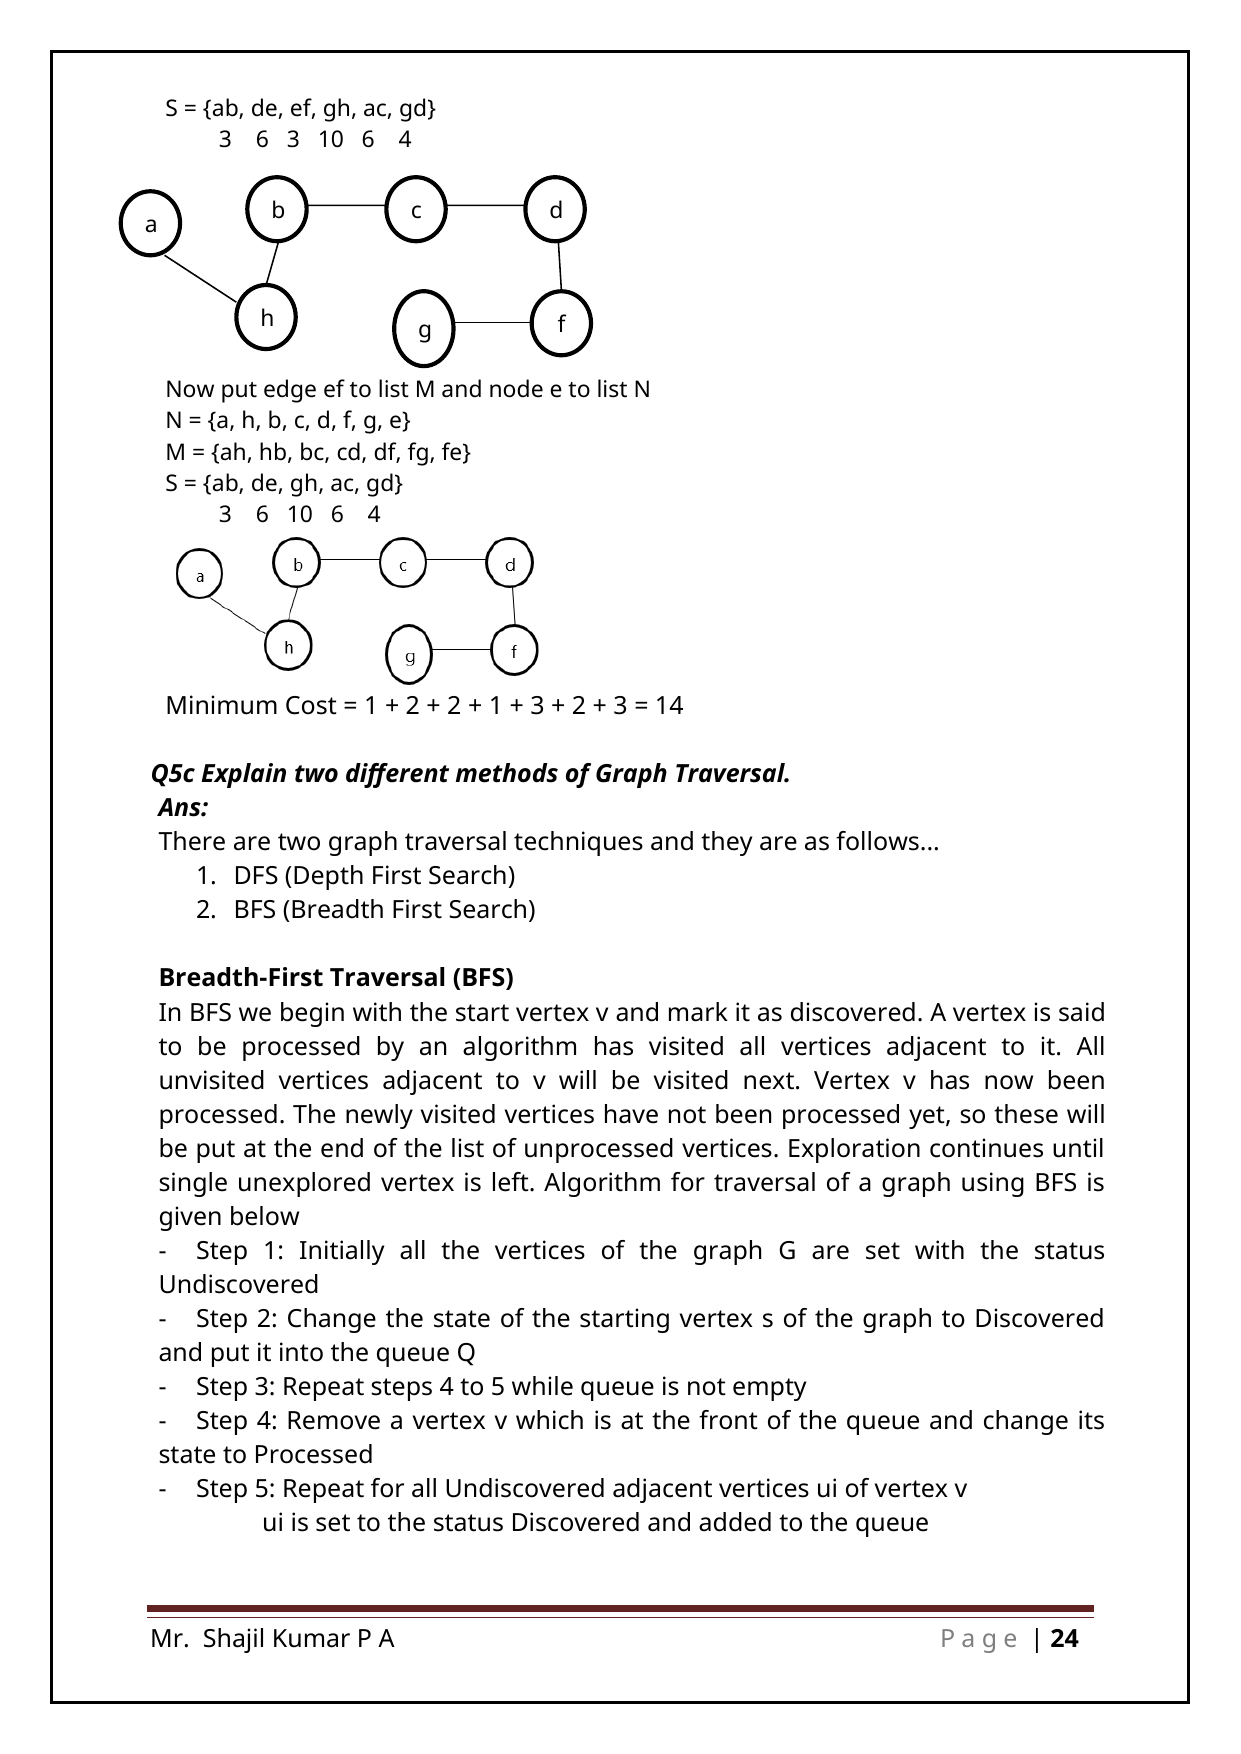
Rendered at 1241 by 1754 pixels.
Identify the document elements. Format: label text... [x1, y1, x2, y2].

picture [165, 529, 584, 688]
text In BFS we begin with the start vertex v and mark it as discovered. A vertex is said to be processed by an algorithm has visited all vertices adjacent to it. All unvisited vertices adjacent to v will be visited next. Vertex v has now been processed. The newly visited vertices have not been processed yet, so these will be put at the end of the list of unprocessed vertices. Exploration continues until single unexplored vertex is left. Algorithm for traversal of a graph using BFS is given below [158, 994, 1107, 1233]
text - Step 3: Repeat steps 4 to 5 while queue is not empty [158, 1369, 1107, 1403]
text - Step 4: Remove a vertex v which is at the front of the queue and change its state to Processed [158, 1403, 1107, 1471]
text There are two graph traversal techniques and they are as follows... [158, 824, 1107, 858]
text ui is set to the status Discovered and added to the queue [158, 1505, 1107, 1539]
text N = {a, h, b, c, d, f, g, e} [165, 404, 1107, 435]
text S = {ab, de, ef, gh, ac, gd} [165, 92, 1107, 123]
text 3 6 10 6 4 [165, 498, 1107, 529]
text - Step 2: Change the state of the starting vertex s of the graph to Discovered and put it into the queue Q [158, 1301, 1107, 1369]
text M = {ah, hb, bc, cd, df, fg, fe} [165, 435, 1107, 467]
text Q5c Explain two different methods of Graph Traversal. [150, 756, 1107, 790]
list BFS (Breadth First Search) [196, 892, 1107, 926]
text 3 6 3 10 6 4 [165, 123, 1107, 154]
text - Step 5: Repeat for all Undiscovered adjacent vertices ui of vertex v [158, 1471, 1107, 1505]
text Now put edge ef to list M and node e to list N [165, 373, 1107, 404]
text S = {ab, de, gh, ac, gd} [165, 467, 1107, 498]
text - Step 1: Initially all the vertices of the graph G are set with the status Undiscovered [158, 1233, 1107, 1301]
list DFS (Depth First Search) [196, 858, 1107, 892]
text Minimum Cost = 1 + 2 + 2 + 1 + 3 + 2 + 3 = 14 [165, 688, 1107, 722]
text Breadth-First Traversal (BFS) [158, 960, 1107, 994]
text Ans: [158, 790, 1107, 824]
